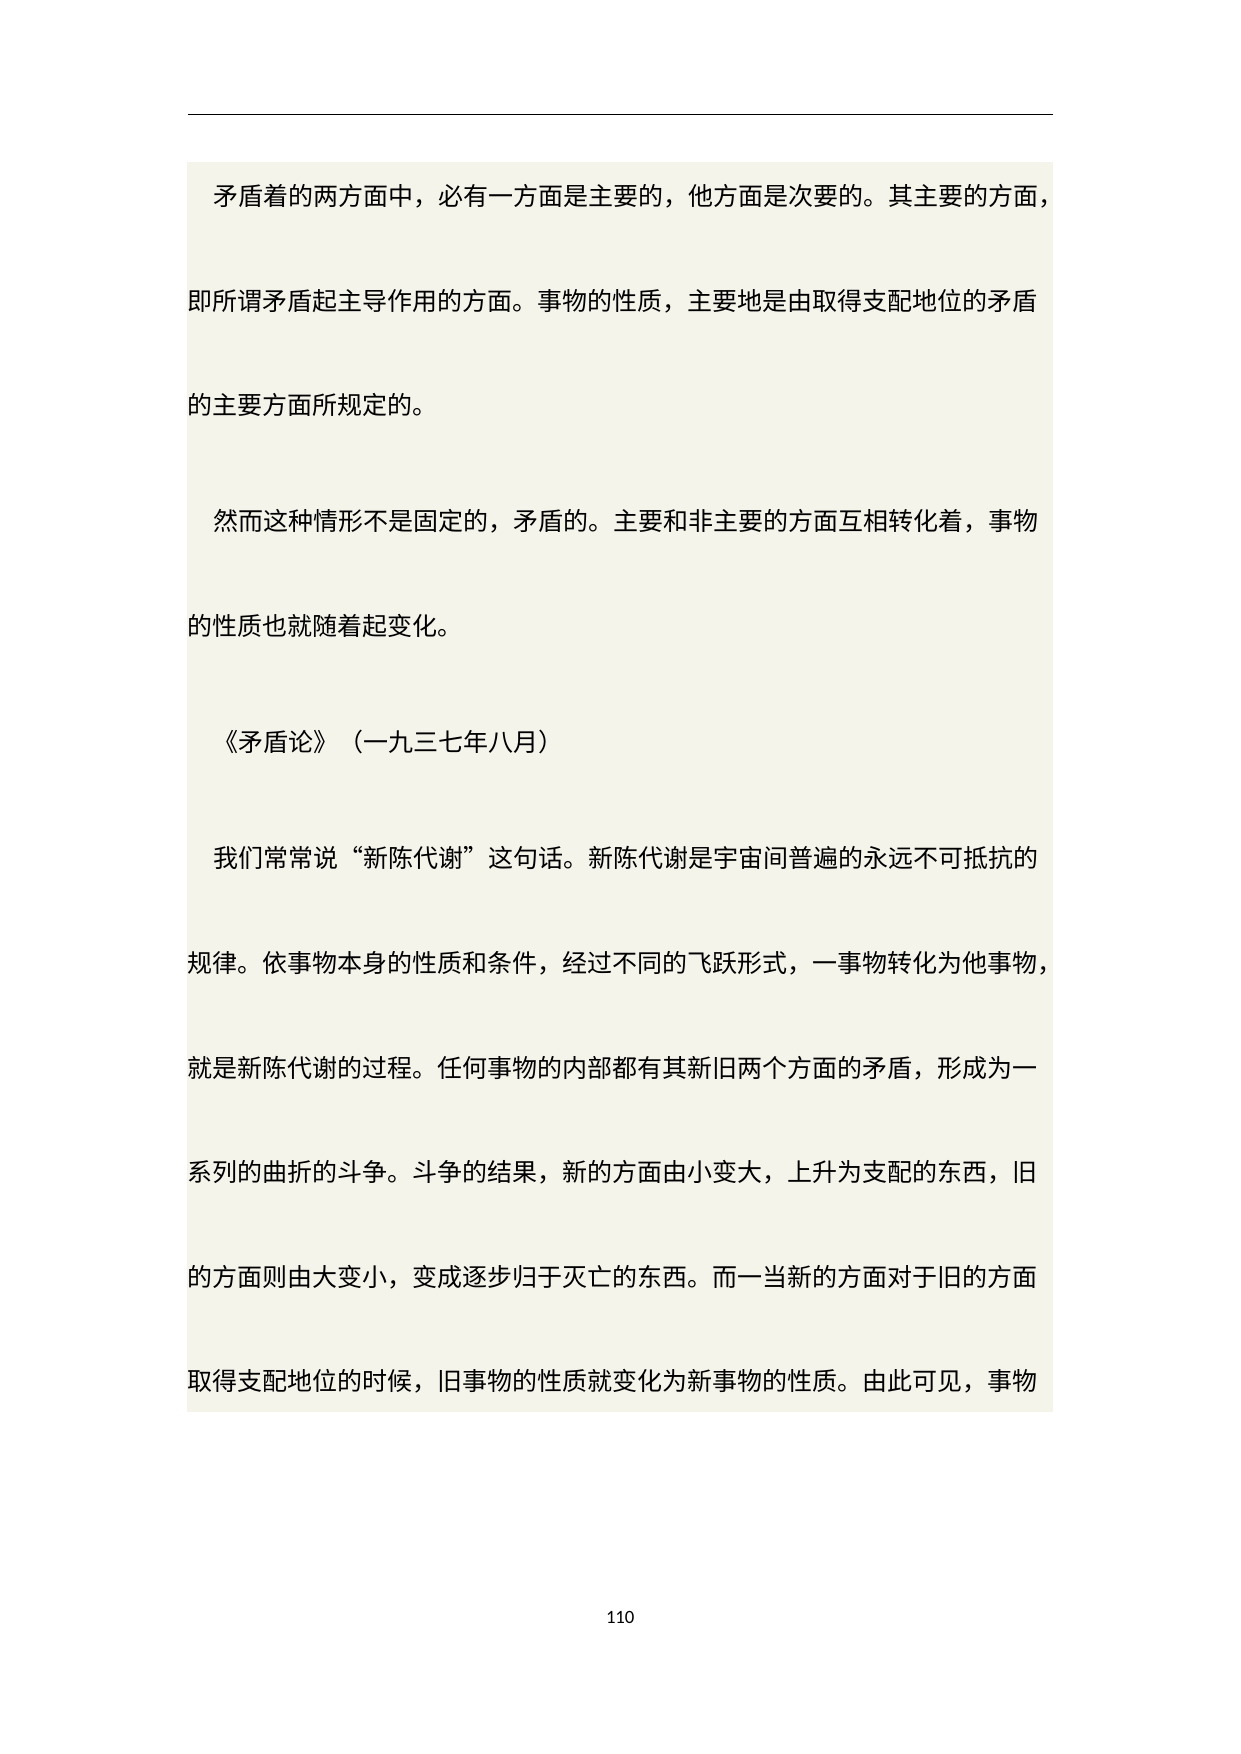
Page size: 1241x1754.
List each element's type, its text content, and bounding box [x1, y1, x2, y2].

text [187, 824, 1053, 1412]
text 然而这种情形不是固定的，矛盾的。主要和非主要的方面互相转化着，事物的性质也就随着起变化。 [187, 487, 1053, 657]
text 矛盾着的两方面中，必有一方面是主要的，他方面是次要的。其主要的方面，即所谓矛盾起主导作用的方面。事物的性质，主要地是由取得支配地位的矛盾的主要方面所规定的。 [187, 162, 1053, 436]
text 《矛盾论》（一九三七年八月） [187, 708, 1053, 773]
